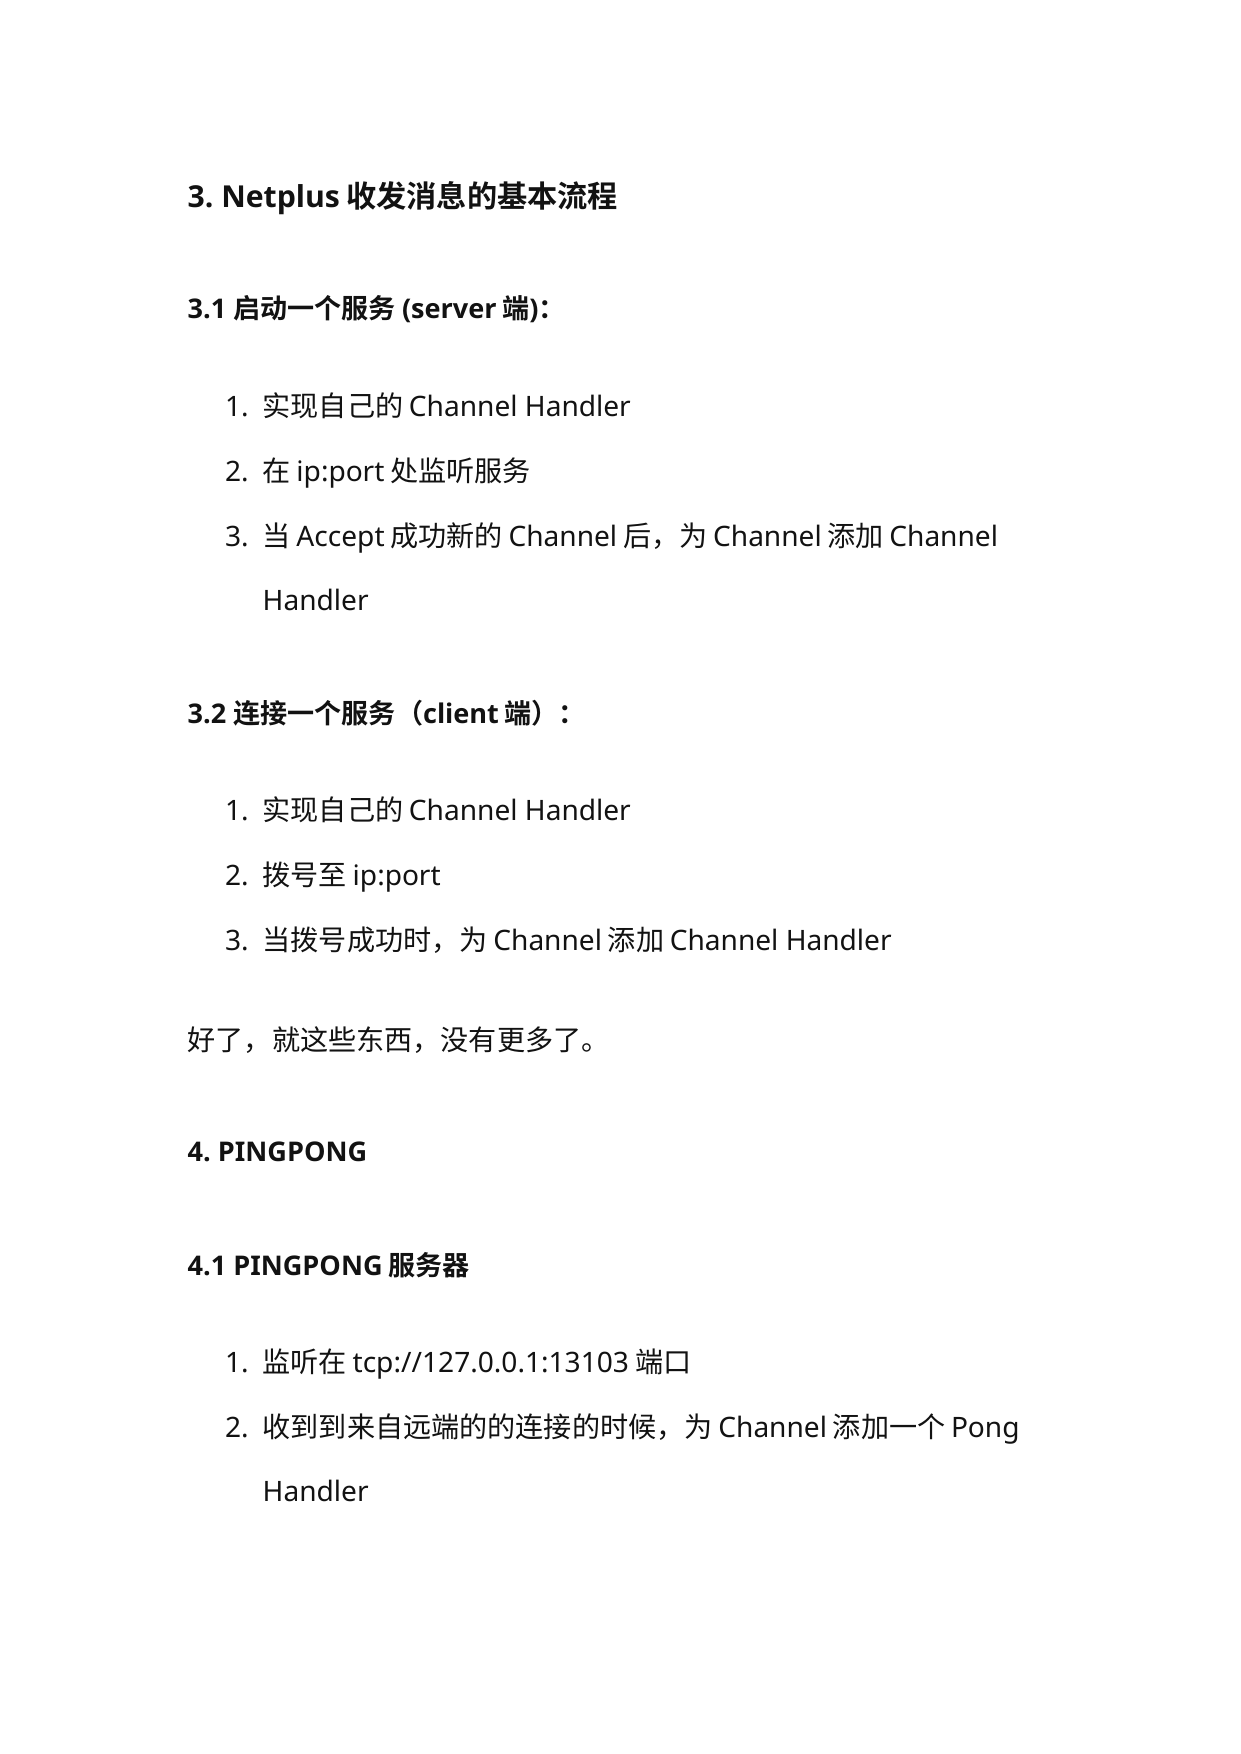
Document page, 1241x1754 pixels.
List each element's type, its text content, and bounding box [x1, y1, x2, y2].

subtitle 3.2 连接一个服务（client端）： [187, 679, 1053, 744]
list 拨号至ip:port [225, 841, 1053, 906]
list 在ip:port处监听服务 [225, 436, 1053, 501]
subtitle 4.1 PINGPONG服务器 [187, 1231, 1053, 1296]
text 好了，就这些东西，没有更多了。 [187, 1006, 1053, 1071]
list 实现自己的Channel Handler [225, 371, 1053, 436]
list 监听在tcp://127.0.0.1:13103端口 [225, 1328, 1053, 1393]
subtitle 3. Netplus收发消息的基本流程 [187, 162, 1053, 227]
list 当Accept成功新的Channel后，为Channel添加Channel Handler [225, 501, 1053, 631]
subtitle 3.1 启动一个服务 (server端)： [187, 275, 1053, 340]
subtitle 4. PINGPONG [187, 1119, 1053, 1184]
list 当拨号成功时，为Channel添加Channel Handler [225, 906, 1053, 971]
list 实现自己的Channel Handler [225, 776, 1053, 841]
list 收到到来自远端的的连接的时候，为Channel添加一个Pong Handler [225, 1393, 1053, 1523]
